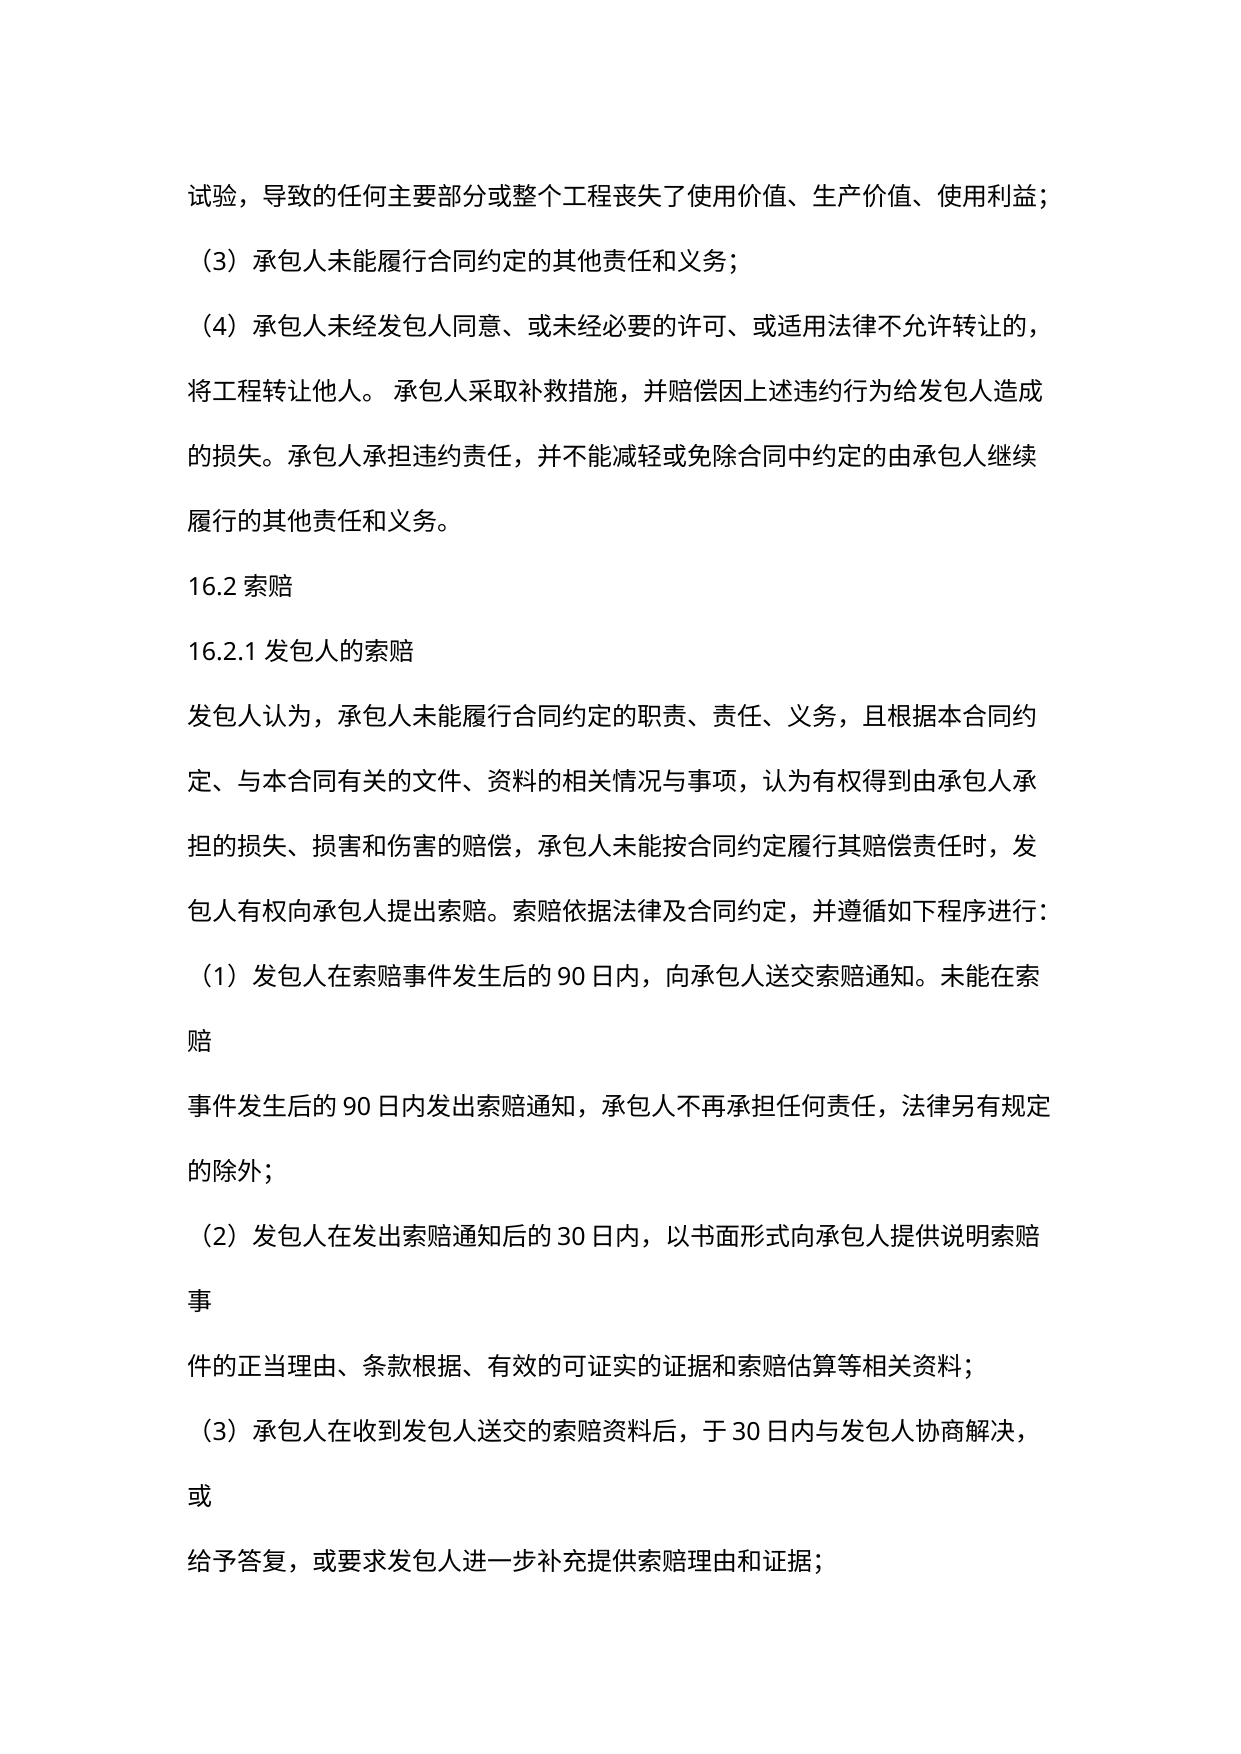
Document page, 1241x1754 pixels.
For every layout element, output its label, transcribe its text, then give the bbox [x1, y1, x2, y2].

text （4）承包人未经发包人同意、或未经必要的许可、或适用法律不允许转让的， [187, 292, 1053, 357]
text （2）发包人在发出索赔通知后的30日内，以书面形式向承包人提供说明索赔事 [187, 1202, 1053, 1332]
text 发包人认为，承包人未能履行合同约定的职责、责任、义务，且根据本合同约定、与本合同有关的文件、资料的相关情况与事项，认为有权得到由承包人承担的损失、损害和伤害的赔偿，承包人未能按合同约定履行其赔偿责任时，发包人有权向承包人提出索赔。索赔依据法律及合同约定，并遵循如下程序进行： [187, 682, 1053, 942]
text 件的正当理由、条款根据、有效的可证实的证据和索赔估算等相关资料； [187, 1332, 1053, 1397]
text （1）发包人在索赔事件发生后的90日内，向承包人送交索赔通知。未能在索赔 [187, 942, 1053, 1072]
text 给予答复，或要求发包人进一步补充提供索赔理由和证据； [187, 1527, 1053, 1592]
text 将工程转让他人。 承包人采取补救措施，并赔偿因上述违约行为给发包人造成的损失。承包人承担违约责任，并不能减轻或免除合同中约定的由承包人继续履行的其他责任和义务。 [187, 357, 1053, 552]
text 事件发生后的90日内发出索赔通知，承包人不再承担任何责任，法律另有规定的除外； [187, 1072, 1053, 1202]
text （3）承包人未能履行合同约定的其他责任和义务； [187, 227, 1053, 292]
text 16.2.1 发包人的索赔 [187, 617, 1053, 682]
text （3）承包人在收到发包人送交的索赔资料后，于30日内与发包人协商解决，或 [187, 1397, 1053, 1527]
text 试验，导致的任何主要部分或整个工程丧失了使用价值、生产价值、使用利益； [187, 162, 1053, 227]
text 16.2 索赔 [187, 552, 1053, 617]
